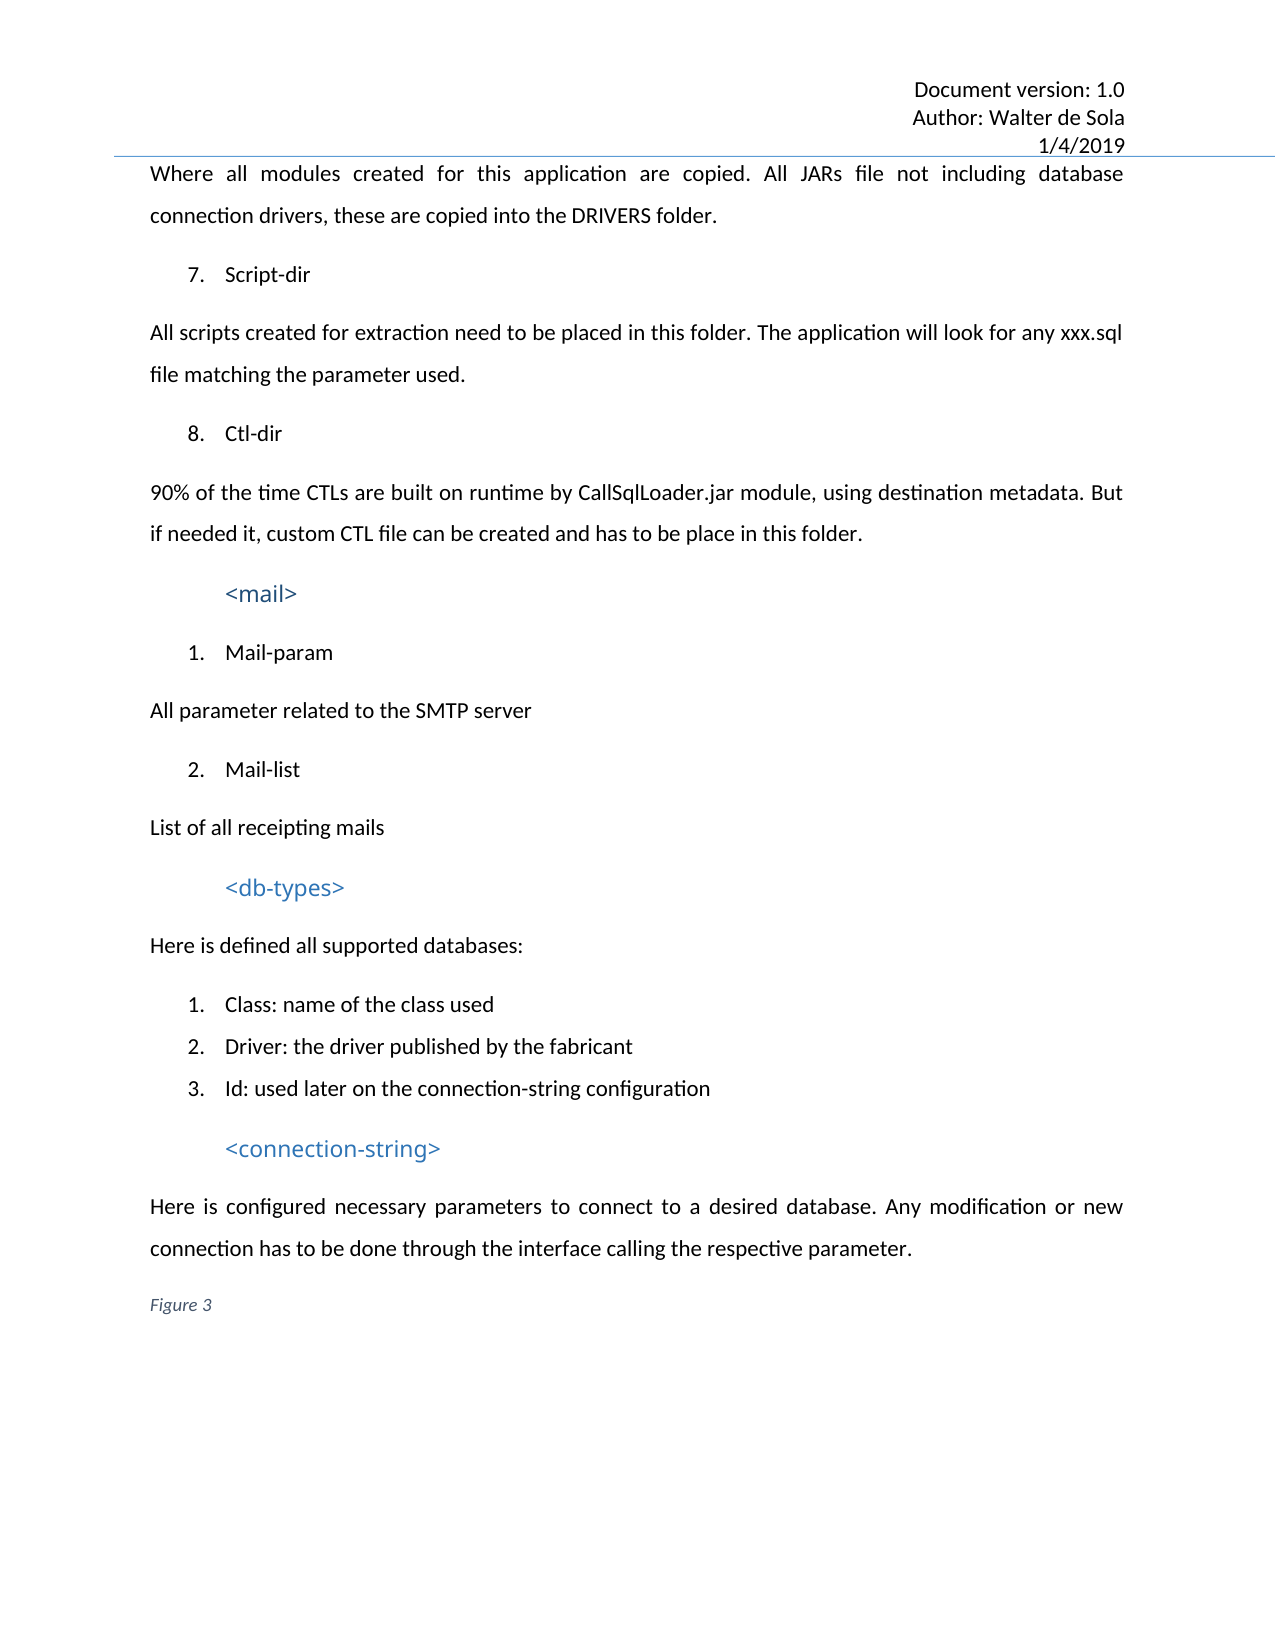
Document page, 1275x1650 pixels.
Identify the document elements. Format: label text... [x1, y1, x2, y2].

list Id: used later on the connection-string configuration [187, 1074, 1125, 1102]
text 90% of the time CTLs are built on runtime by CallSqlLoader.jar module, using destination metadata. But if needed it, custom CTL file can be created and has to be place in this folder. [150, 478, 1125, 548]
text Figure 3 [150, 1293, 1125, 1316]
text All parameter related to the SMTP server [150, 696, 1125, 724]
text Here is defined all supported databases: [150, 932, 1125, 959]
text Here is configured necessary parameters to connect to a desired database. Any modification or new connection has to be done through the interface calling the respective parameter. [150, 1192, 1125, 1262]
list Mail-param [187, 638, 1125, 666]
list Ctl-dir [187, 419, 1125, 447]
list Driver: the driver published by the fabricant [187, 1032, 1125, 1060]
text List of all receipting mails [150, 813, 1125, 842]
subtitle <mail> [225, 578, 1125, 609]
list Mail-list [187, 755, 1125, 783]
list Script-dir [187, 260, 1125, 288]
text Where all modules created for this application are copied. All JARs file not including database connection drivers, these are copied into the DRIVERS folder. [150, 159, 1125, 229]
list Class: name of the class used [187, 990, 1125, 1018]
subtitle <db-types> [225, 872, 1125, 903]
subtitle <connection-string> [225, 1133, 1125, 1164]
text All scripts created for extraction need to be placed in this folder. The application will look for any xxx.sql file matching the parameter used. [150, 318, 1125, 388]
